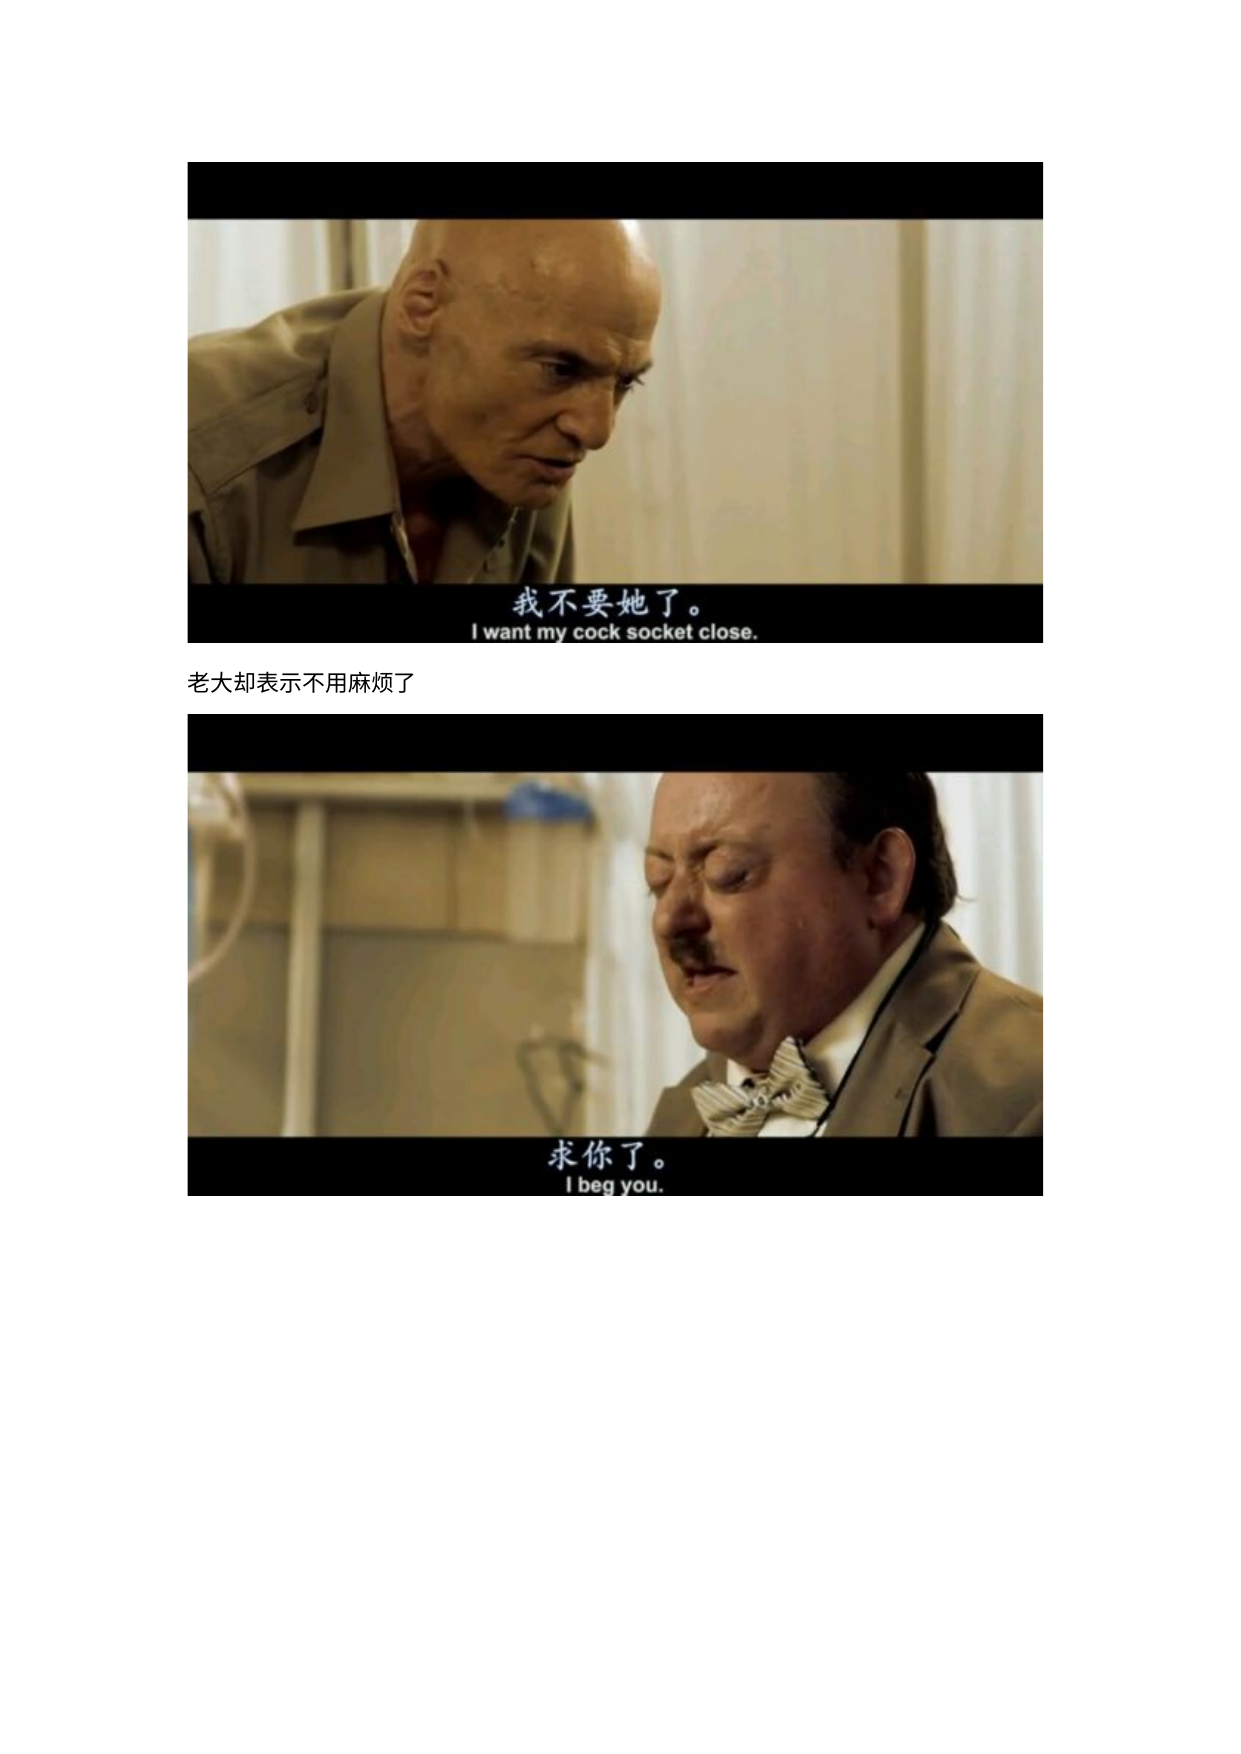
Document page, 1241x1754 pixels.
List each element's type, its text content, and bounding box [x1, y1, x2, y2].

picture [187, 714, 1044, 1196]
text 老大却表示不用麻烦了 [187, 649, 1053, 714]
picture [187, 162, 1044, 643]
